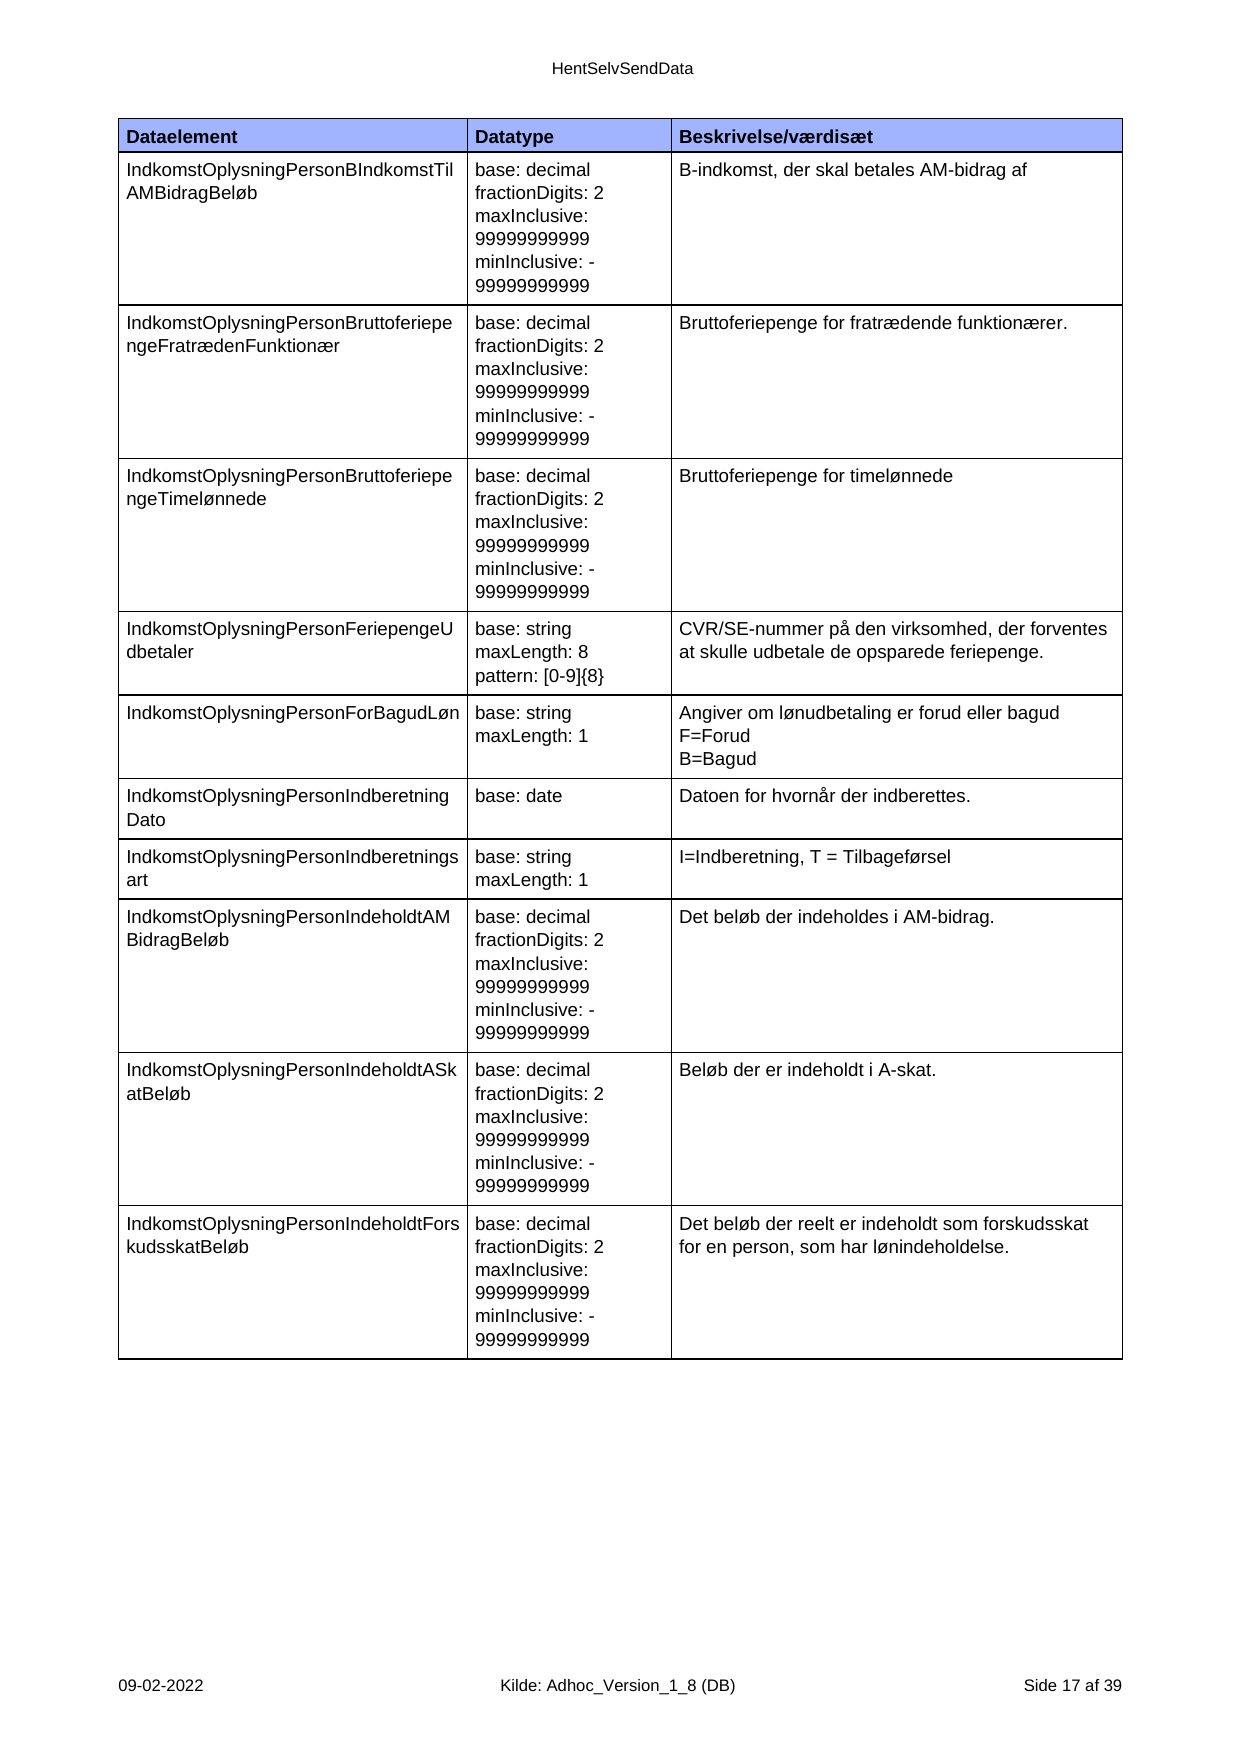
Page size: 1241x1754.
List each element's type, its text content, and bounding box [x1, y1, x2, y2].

table_cell B-indkomst, der skal betales AM-bidrag af [672, 153, 1122, 304]
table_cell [468, 153, 671, 304]
table_cell base: string maxLength: 8 pattern: [0-9]{8} [468, 612, 671, 694]
table_header Beskrivelse/værdisæt [672, 119, 1122, 151]
table_cell base: string maxLength: 1 [468, 696, 671, 778]
table_cell base: decimal fractionDigits: 2 maxInclusive: 99999999999 minInclusive: -99999999999 [468, 900, 671, 1052]
table_cell base: decimal fractionDigits: 2 maxInclusive: 99999999999 minInclusive: -99999999999 [468, 459, 671, 611]
table_cell base: date [468, 779, 671, 838]
table_cell IndkomstOplysningPersonForBagudLøn [119, 696, 467, 778]
table_cell IndkomstOplysningPersonIndberetningDato [119, 779, 467, 838]
table_cell Bruttoferiepenge for timelønnede [672, 459, 1122, 611]
table_cell IndkomstOplysningPersonBruttoferiepengeFratrædenFunktionær [119, 306, 467, 457]
table_cell Bruttoferiepenge for fratrædende funktionærer. [672, 306, 1122, 457]
table_cell IndkomstOplysningPersonIndeholdtForskudsskatBeløb [119, 1206, 467, 1358]
table_cell Datoen for hvornår der indberettes. [672, 779, 1122, 838]
table_cell base: decimal fractionDigits: 2 maxInclusive: 99999999999 minInclusive: -99999999999 [468, 1053, 671, 1205]
table_cell Beløb der er indeholdt i A-skat. [672, 1053, 1122, 1205]
table_cell IndkomstOplysningPersonIndeholdtASkatBeløb [119, 1053, 467, 1205]
table_cell base: string maxLength: 1 [468, 840, 671, 898]
table_cell IndkomstOplysningPersonIndeholdtAMBidragBeløb [119, 900, 467, 1052]
table_cell IndkomstOplysningPersonFeriepengeUdbetaler [119, 612, 467, 694]
table_cell IndkomstOplysningPersonBruttoferiepengeTimelønnede [119, 459, 467, 611]
table_cell IndkomstOplysningPersonBIndkomstTilAMBidragBeløb [119, 153, 467, 304]
table_cell I=Indberetning, T = Tilbageførsel [672, 840, 1122, 898]
table_cell Det beløb der indeholdes i AM-bidrag. [672, 900, 1122, 1052]
table_cell IndkomstOplysningPersonIndberetningsart [119, 840, 467, 898]
table_cell Angiver om lønudbetaling er forud eller bagud F=Forud B=Bagud [672, 696, 1122, 778]
table_header Datatype [468, 119, 671, 151]
table_cell CVR/SE-nummer på den virksomhed, der forventes at skulle udbetale de opsparede feriepenge. [672, 612, 1122, 694]
table_cell base: decimal fractionDigits: 2 maxInclusive: 99999999999 minInclusive: -99999999999 [468, 306, 671, 457]
table_header Dataelement [119, 119, 467, 151]
table_cell Det beløb der reelt er indeholdt som forskudsskat for en person, som har lønindeholdelse. [672, 1206, 1122, 1358]
table_cell base: decimal fractionDigits: 2 maxInclusive: 99999999999 minInclusive: -99999999999 [468, 1206, 671, 1358]
